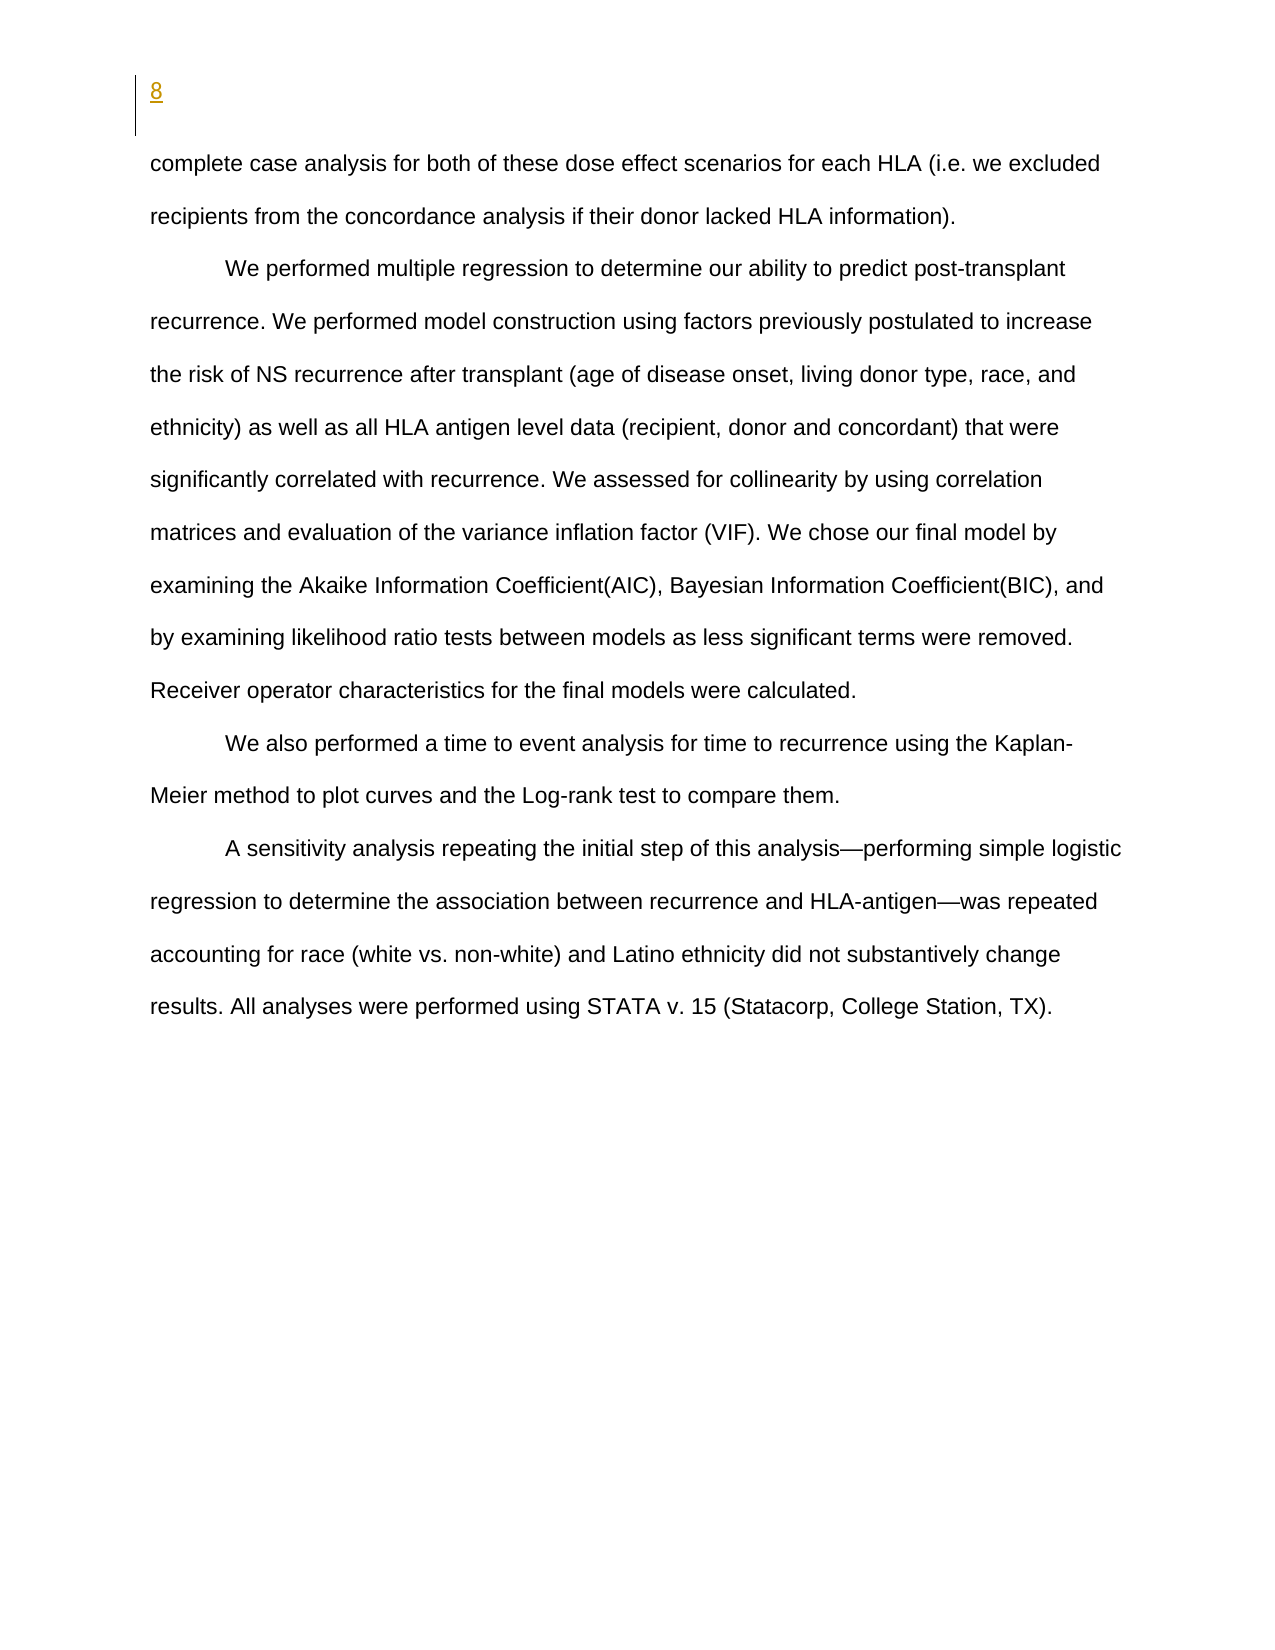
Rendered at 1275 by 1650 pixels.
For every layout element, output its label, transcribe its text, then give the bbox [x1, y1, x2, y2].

text A sensitivity analysis repeating the initial step of this analysis—performing simple logistic regression to determine the association between recurrence and HLA-antigen—was repeated accounting for race (white vs. non-white) and Latino ethnicity did not substantively change results. All analyses were performed using STATA v. 15 (Statacorp, College Station, TX). [150, 835, 1125, 1020]
text We also performed a time to event analysis for time to recurrence using the Kaplan-Meier method to plot curves and the Log-rank test to compare them. [150, 730, 1125, 809]
text We performed multiple regression to determine our ability to predict post-transplant recurrence. We performed model construction using factors previously postulated to increase the risk of NS recurrence after transplant (age of disease onset, living donor type, race, and ethnicity) as well as all HLA antigen level data (recipient, donor and concordant) that were significantly correlated with recurrence. We assessed for collinearity by using correlation matrices and evaluation of the variance inflation factor (VIF). We chose our final model by examining the Akaike Information Coefficient(AIC), Bayesian Information Coefficient(BIC), and by examining likelihood ratio tests between models as less significant terms were removed. Receiver operator characteristics for the final models were calculated. [150, 255, 1125, 703]
